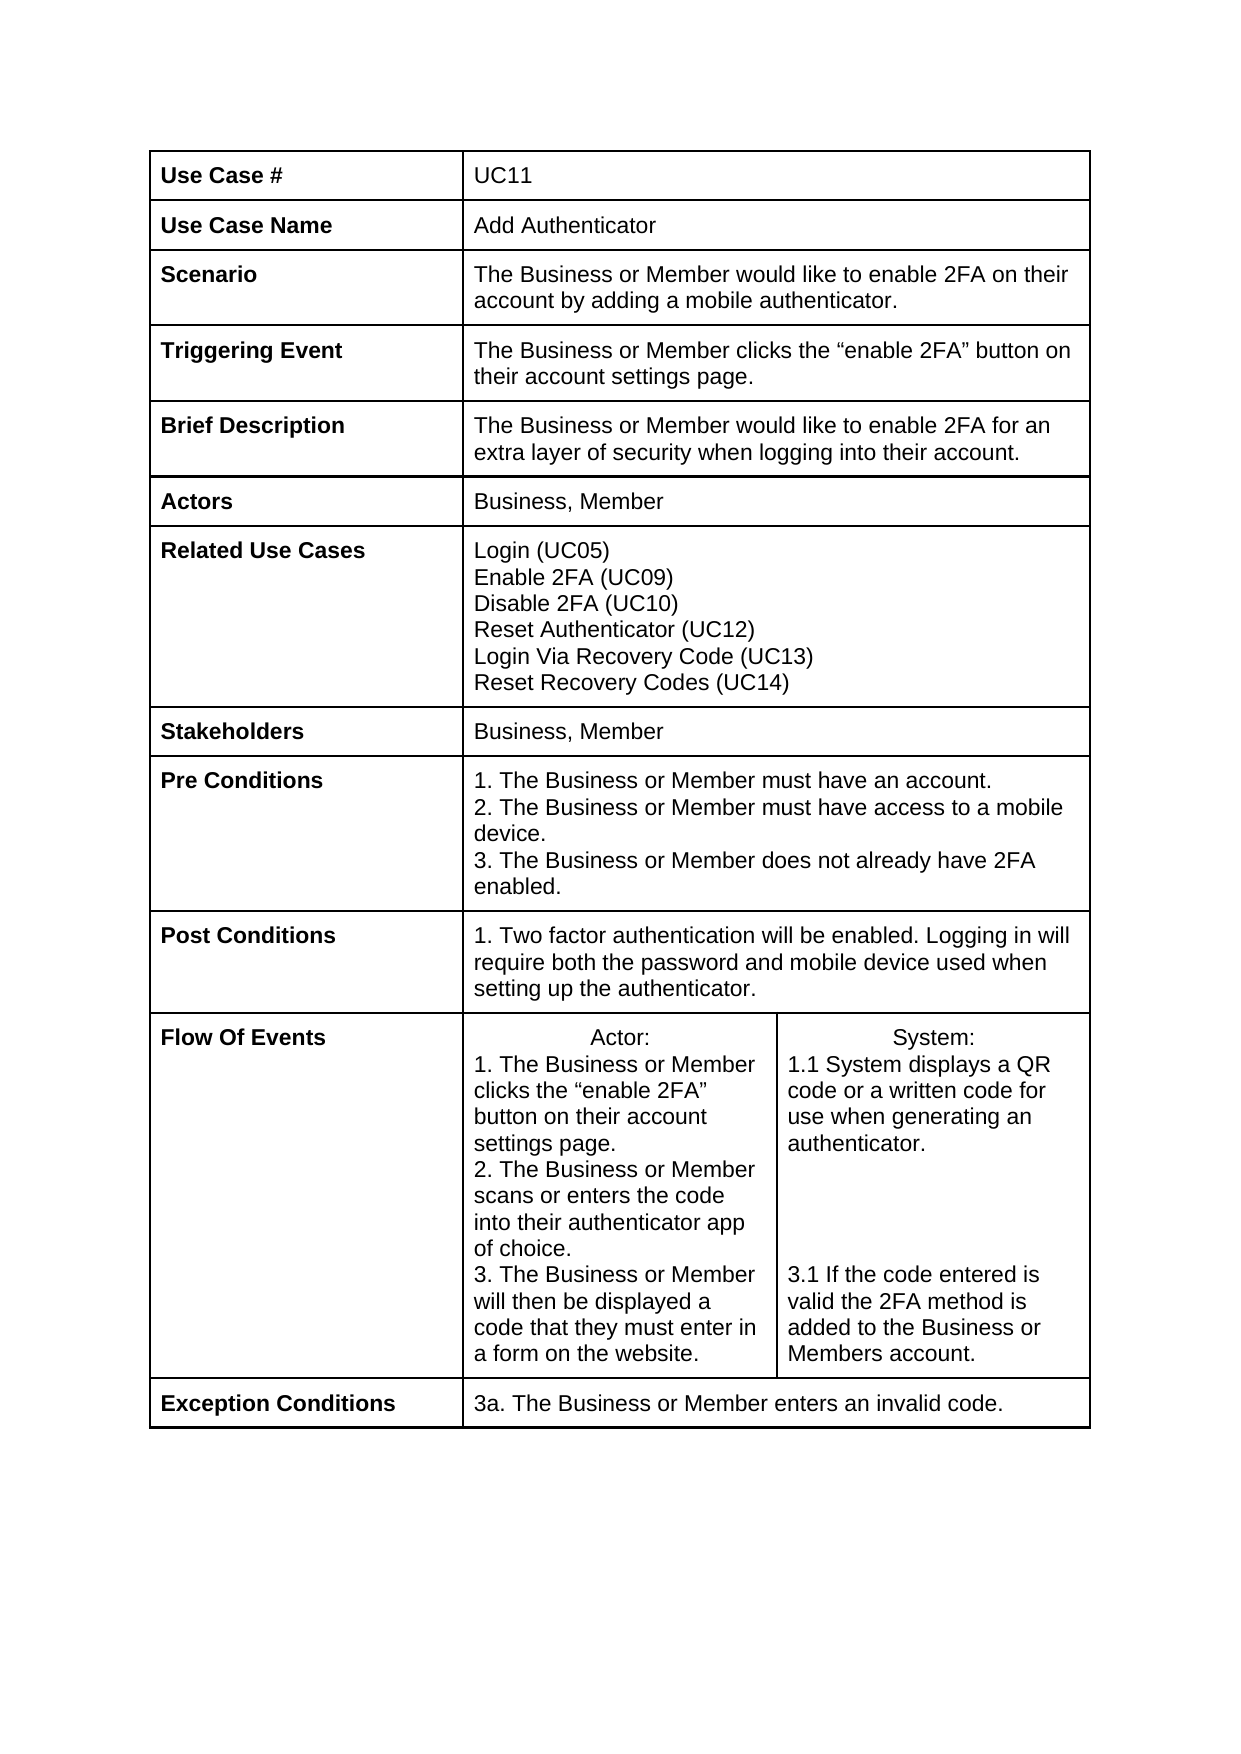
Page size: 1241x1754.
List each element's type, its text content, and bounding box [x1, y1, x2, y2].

table_cell Post Conditions [151, 912, 462, 1012]
table_cell The Business or Member would like to enable 2FA on their account by adding a mobile authenticator. [464, 251, 1089, 324]
table_cell 3a. The Business or Member enters an invalid code. [464, 1379, 1089, 1426]
table_cell System: 1.1 System displays a QR code or a written code for use when generating an authenticator. 3.1 If the code entered is valid the 2FA method is added to the Business or Members account. [778, 1014, 1089, 1377]
table_cell Pre Conditions [151, 757, 462, 910]
table_cell The Business or Member would like to enable 2FA for an extra layer of security when logging into their account. [464, 402, 1089, 475]
table_cell Business, Member [464, 478, 1089, 525]
table_cell Triggering Event [151, 326, 462, 400]
table_cell Actors [151, 478, 462, 525]
table_cell 1. Two factor authentication will be enabled. Logging in will require both the password and mobile device used when setting up the authenticator. [464, 912, 1089, 1012]
table_cell Login (UC05) Enable 2FA (UC09) Disable 2FA (UC10) Reset Authenticator (UC12) Login Via Recovery Code (UC13) Reset Recovery Codes (UC14) [464, 527, 1089, 706]
table_cell Flow Of Events [151, 1014, 462, 1377]
table_header Use Case # [151, 152, 462, 199]
table_cell Brief Description [151, 402, 462, 475]
table_cell Stakeholders [151, 708, 462, 755]
table_cell Scenario [151, 251, 462, 324]
table_cell 1. The Business or Member must have an account. 2. The Business or Member must have access to a mobile device. 3. The Business or Member does not already have 2FA enabled. [464, 757, 1089, 910]
table_cell The Business or Member clicks the “enable 2FA” button on their account settings page. [464, 326, 1089, 400]
table_header UC11 [464, 152, 1089, 199]
table_cell Related Use Cases [151, 527, 462, 706]
table_cell Exception Conditions [151, 1379, 462, 1426]
table_cell Use Case Name [151, 201, 462, 248]
table_cell Business, Member [464, 708, 1089, 755]
table_cell Add Authenticator [464, 201, 1089, 248]
table_cell Actor: 1. The Business or Member clicks the “enable 2FA” button on their account settings page. 2. The Business or Member scans or enters the code into their authenticator app of choice. 3. The Business or Member will then be displayed a code that they must enter in a form on the website. [464, 1014, 776, 1377]
